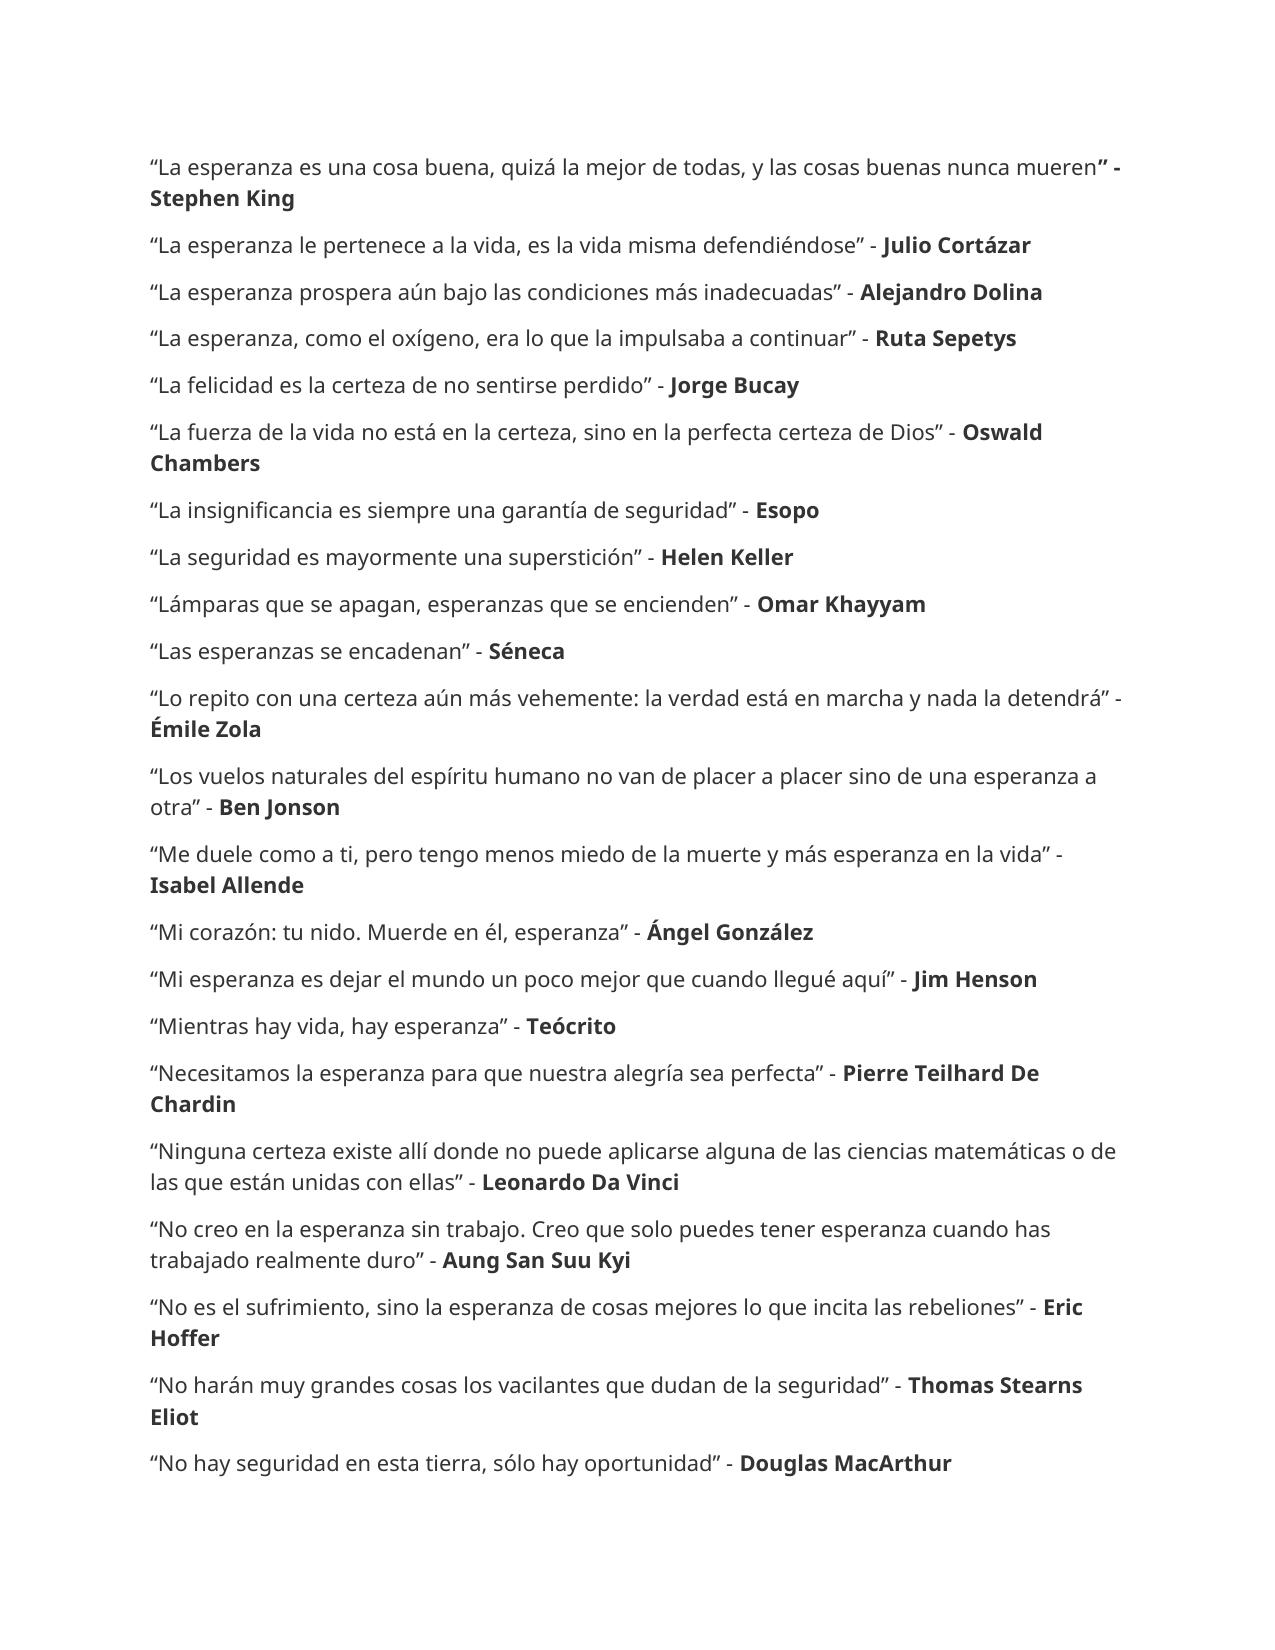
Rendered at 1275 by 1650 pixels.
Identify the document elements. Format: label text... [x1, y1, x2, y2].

text “No harán muy grandes cosas los vacilantes que dudan de la seguridad” - Thomas Stearns Eliot [150, 1369, 1125, 1431]
text “Necesitamos la esperanza para que nuestra alegría sea perfecta” - Pierre Teilhard De Chardin [150, 1056, 1125, 1119]
text “Los vuelos naturales del espíritu humano no van de placer a placer sino de una esperanza a otra” - Ben Jonson [150, 759, 1125, 822]
text “La esperanza es una cosa buena, quizá la mejor de todas, y las cosas buenas nunca mueren” - Stephen King [150, 150, 1125, 212]
text “No es el sufrimiento, sino la esperanza de cosas mejores lo que incita las rebeliones” - Eric Hoffer [150, 1291, 1125, 1353]
text “La felicidad es la certeza de no sentirse perdido” - Jorge Bucay [150, 369, 1125, 400]
text “No creo en la esperanza sin trabajo. Creo que solo puedes tener esperanza cuando has trabajado realmente duro” - Aung San Suu Kyi [150, 1212, 1125, 1275]
text “La esperanza le pertenece a la vida, es la vida misma defendiéndose” - Julio Cortázar [150, 228, 1125, 259]
text “Mi esperanza es dejar el mundo un poco mejor que cuando llegué aquí” - Jim Henson [150, 962, 1125, 994]
text “No hay seguridad en esta tierra, sólo hay oportunidad” - Douglas MacArthur [150, 1447, 1125, 1478]
text “Lámparas que se apagan, esperanzas que se encienden” - Omar Khayyam [150, 587, 1125, 619]
text “La esperanza prospera aún bajo las condiciones más inadecuadas” - Alejandro Dolina [150, 275, 1125, 306]
text “Mientras hay vida, hay esperanza” - Teócrito [150, 1009, 1125, 1041]
text “Me duele como a ti, pero tengo menos miedo de la muerte y más esperanza en la vida” - Isabel Allende [150, 837, 1125, 900]
text “La seguridad es mayormente una superstición” - Helen Keller [150, 541, 1125, 572]
text “Ninguna certeza existe allí donde no puede aplicarse alguna de las ciencias matemáticas o de las que están unidas con ellas” - Leonardo Da Vinci [150, 1134, 1125, 1197]
text “Mi corazón: tu nido. Muerde en él, esperanza” - Ángel González [150, 916, 1125, 947]
text “La esperanza, como el oxígeno, era lo que la impulsaba a continuar” - Ruta Sepetys [150, 322, 1125, 353]
text “Las esperanzas se encadenan” - Séneca [150, 634, 1125, 666]
text “La fuerza de la vida no está en la certeza, sino en la perfecta certeza de Dios” - Oswald Chambers [150, 416, 1125, 478]
text “Lo repito con una certeza aún más vehemente: la verdad está en marcha y nada la detendrá” - Émile Zola [150, 681, 1125, 744]
text “La insignificancia es siempre una garantía de seguridad” - Esopo [150, 494, 1125, 525]
